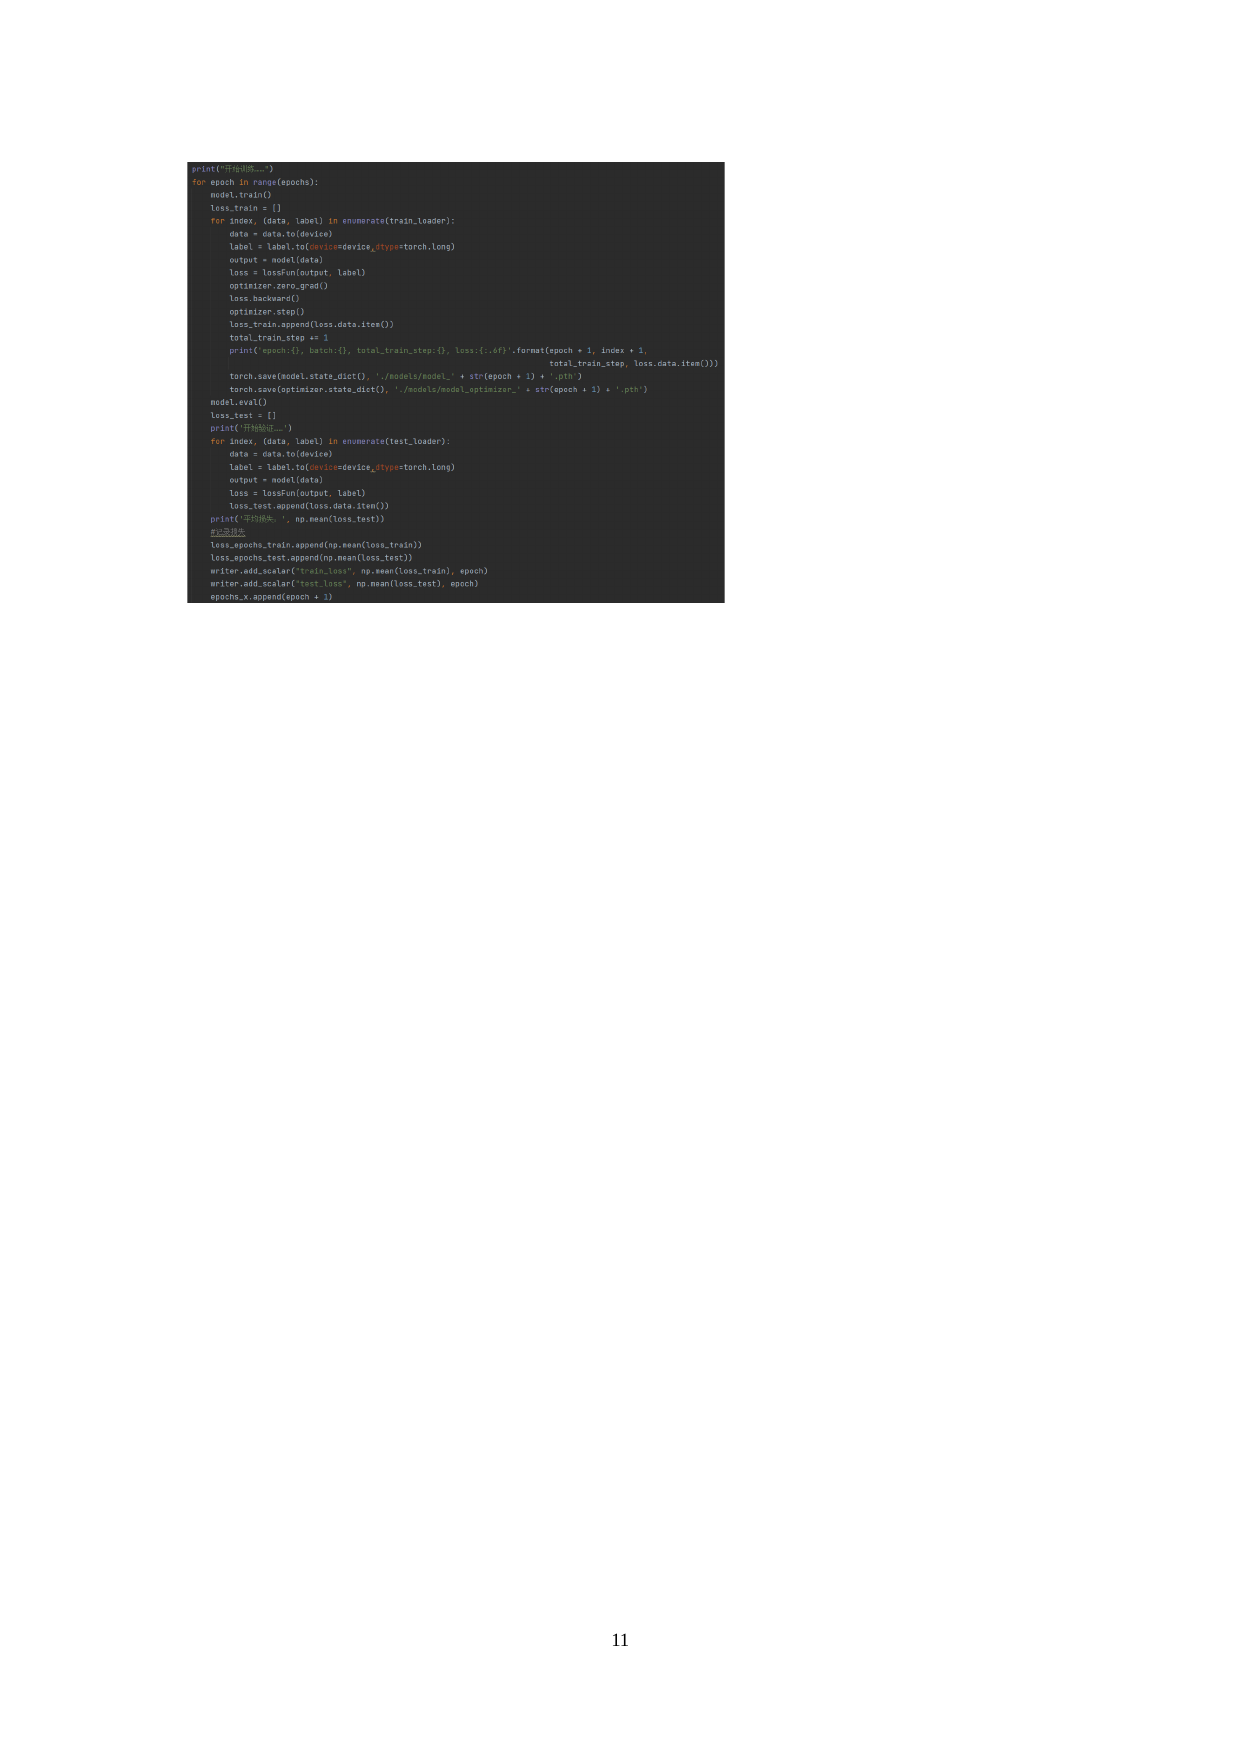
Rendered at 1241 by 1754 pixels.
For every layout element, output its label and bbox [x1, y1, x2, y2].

picture [187, 162, 725, 603]
